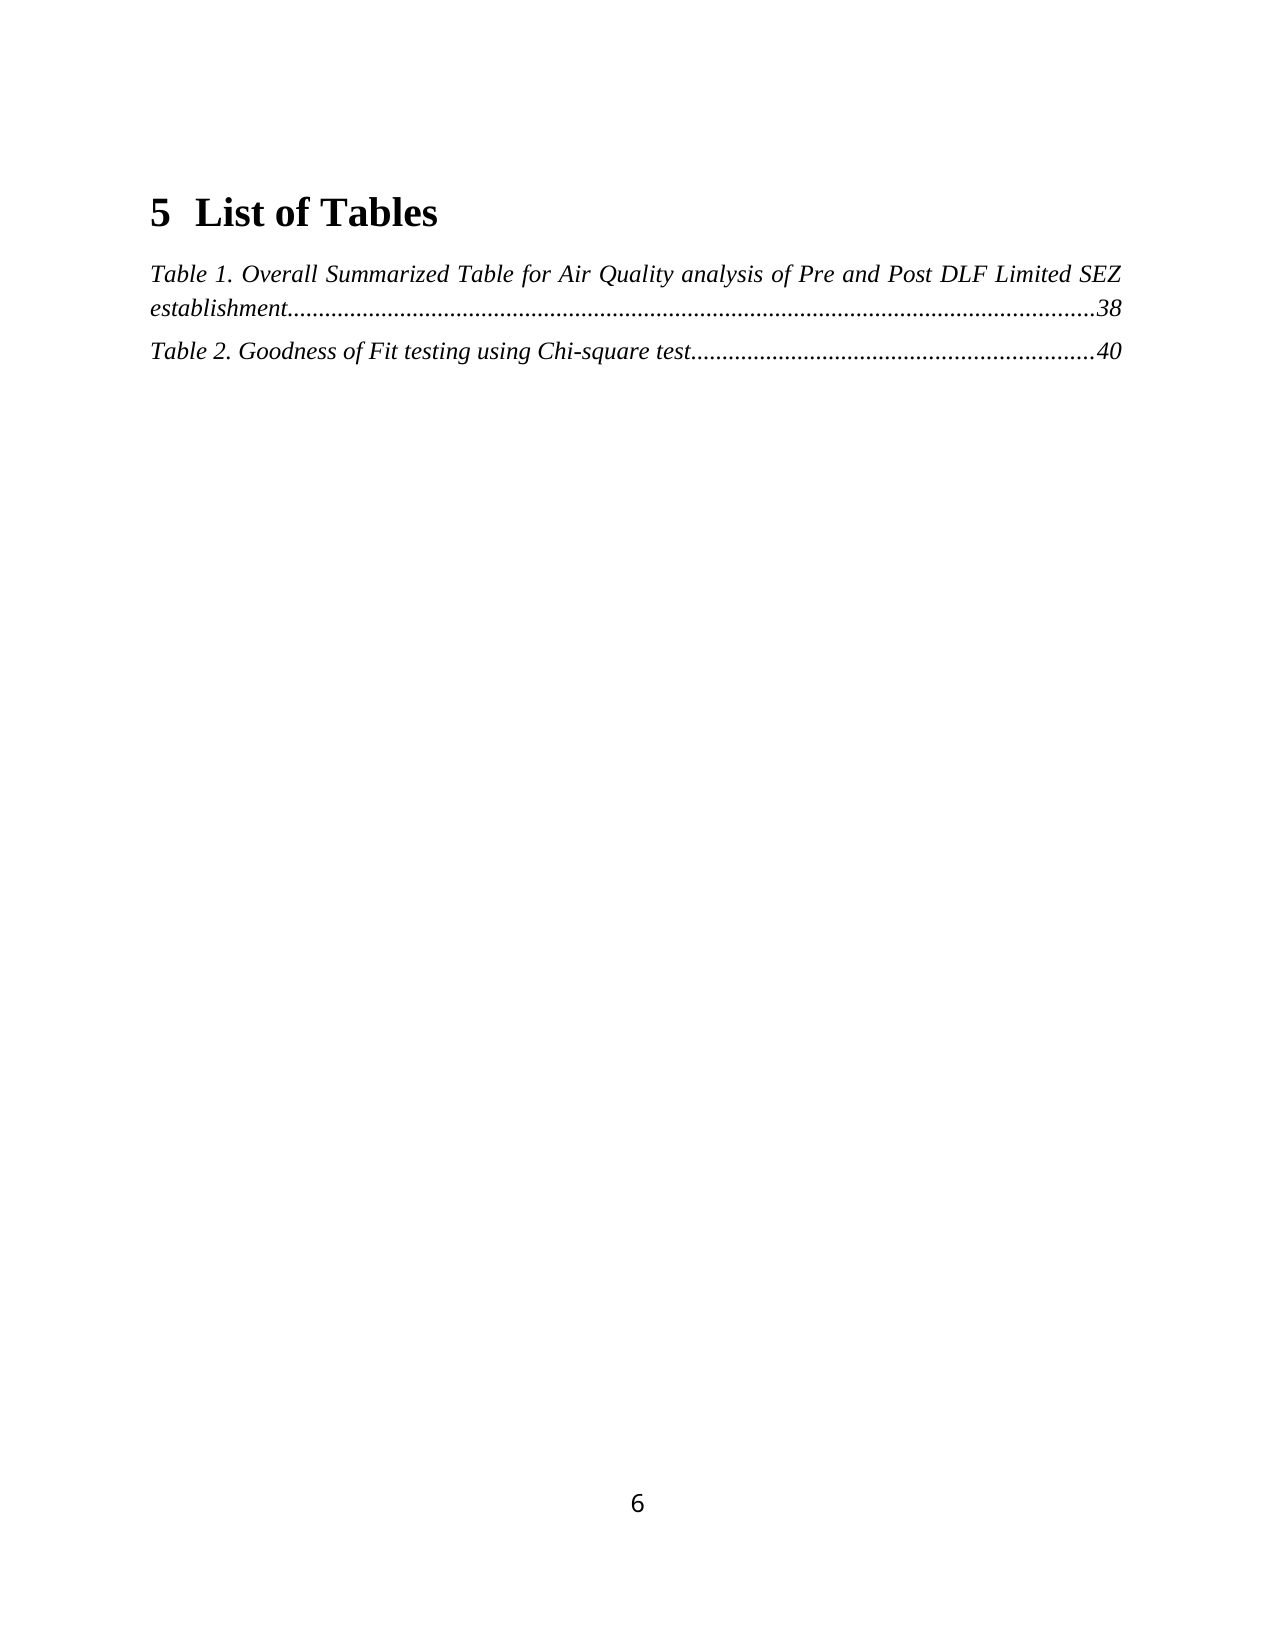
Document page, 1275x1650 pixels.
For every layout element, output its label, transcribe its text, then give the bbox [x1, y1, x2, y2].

text Table 1. Overall Summarized Table for Air Quality analysis of Pre and Post DLF Limited SEZ establishment 38 [150, 259, 1125, 321]
subtitle List of Tables [150, 187, 1125, 235]
text Table 2. Goodness of Fit testing using Chi-square test 40 [150, 336, 1125, 365]
